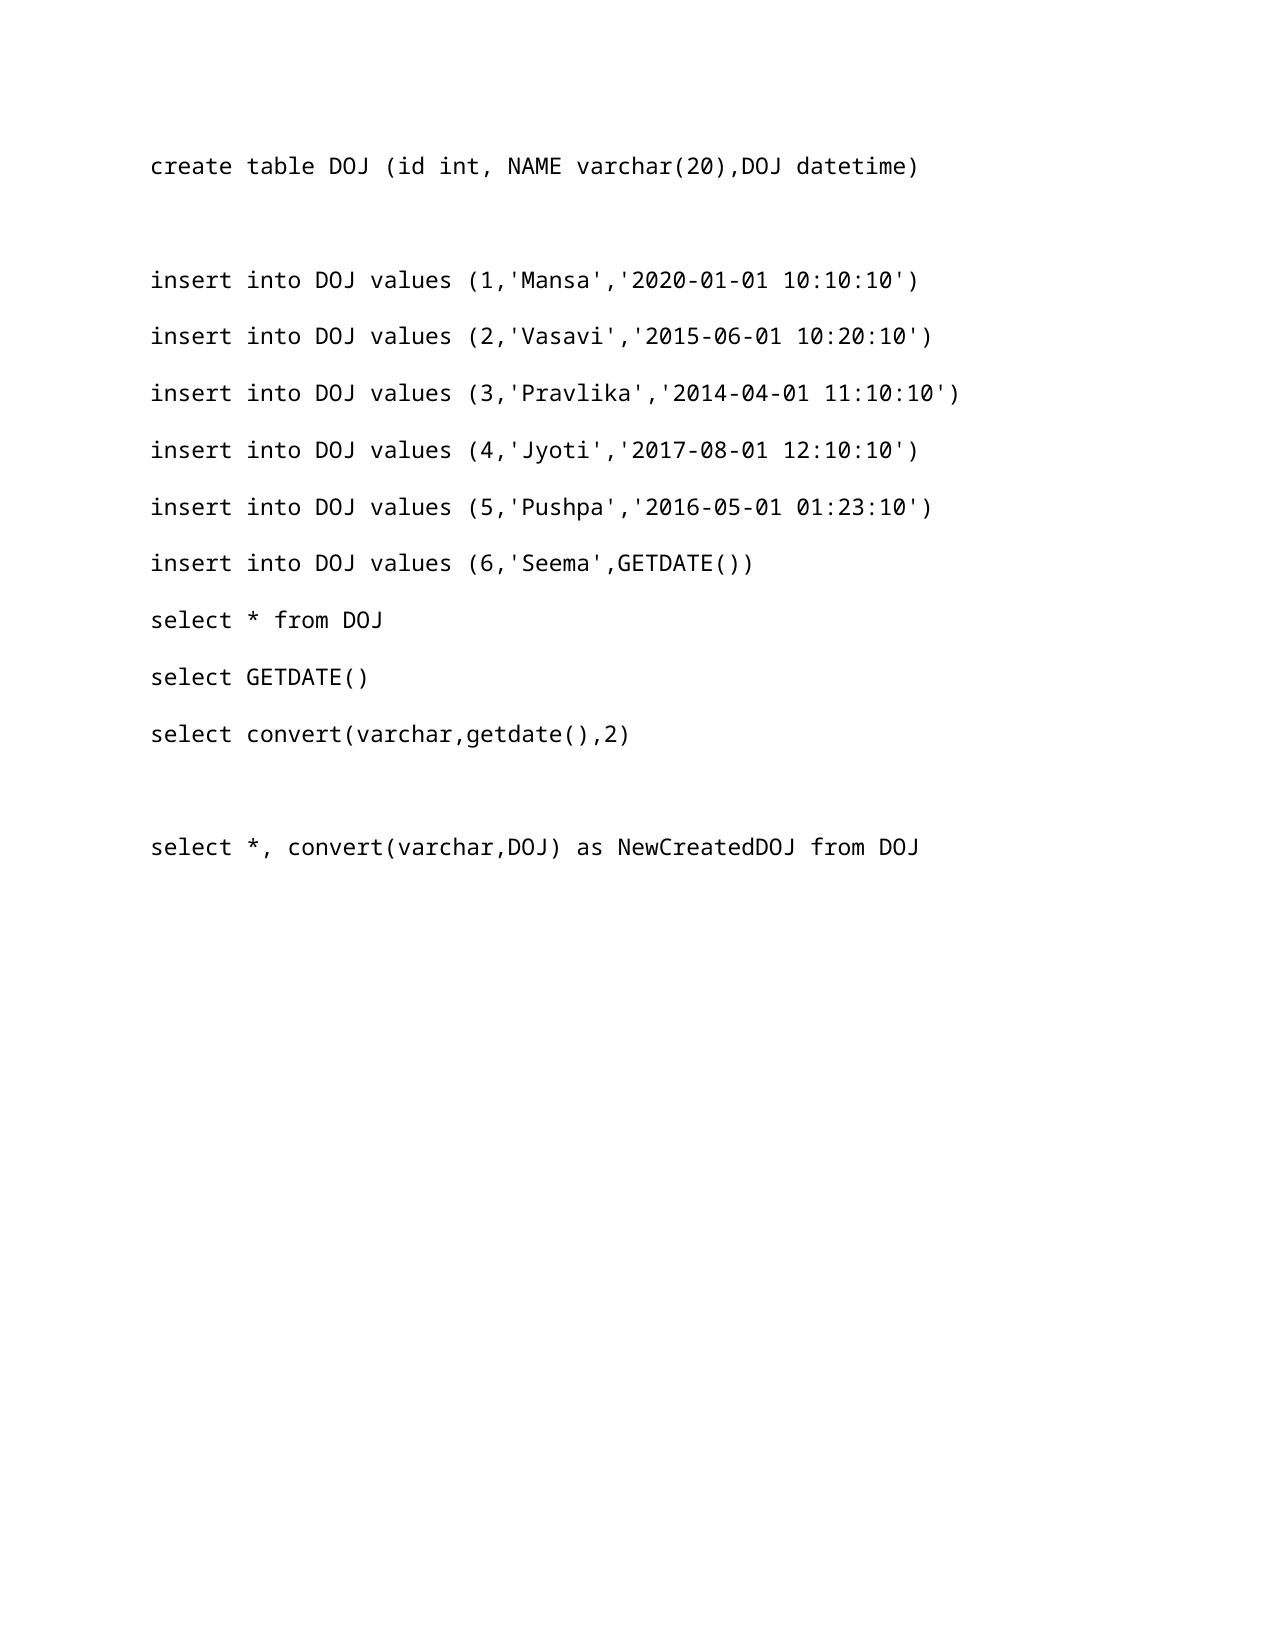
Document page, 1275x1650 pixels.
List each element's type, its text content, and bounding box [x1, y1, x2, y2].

text select * from DOJ [150, 604, 1125, 635]
text insert into DOJ values (2,'Vasavi','2015-06-01 10:20:10') [150, 320, 1125, 352]
text create table DOJ (id int, NAME varchar(20),DOJ datetime) [150, 150, 1125, 181]
text insert into DOJ values (6,'Seema',GETDATE()) [150, 547, 1125, 579]
text select convert(varchar,getdate(),2) [150, 718, 1125, 749]
text select GETDATE() [150, 661, 1125, 692]
text select *, convert(varchar,DOJ) as NewCreatedDOJ from DOJ [150, 831, 1125, 862]
text insert into DOJ values (4,'Jyoti','2017-08-01 12:10:10') [150, 434, 1125, 465]
text insert into DOJ values (3,'Pravlika','2014-04-01 11:10:10') [150, 377, 1125, 408]
text insert into DOJ values (5,'Pushpa','2016-05-01 01:23:10') [150, 491, 1125, 522]
text insert into DOJ values (1,'Mansa','2020-01-01 10:10:10') [150, 263, 1125, 295]
